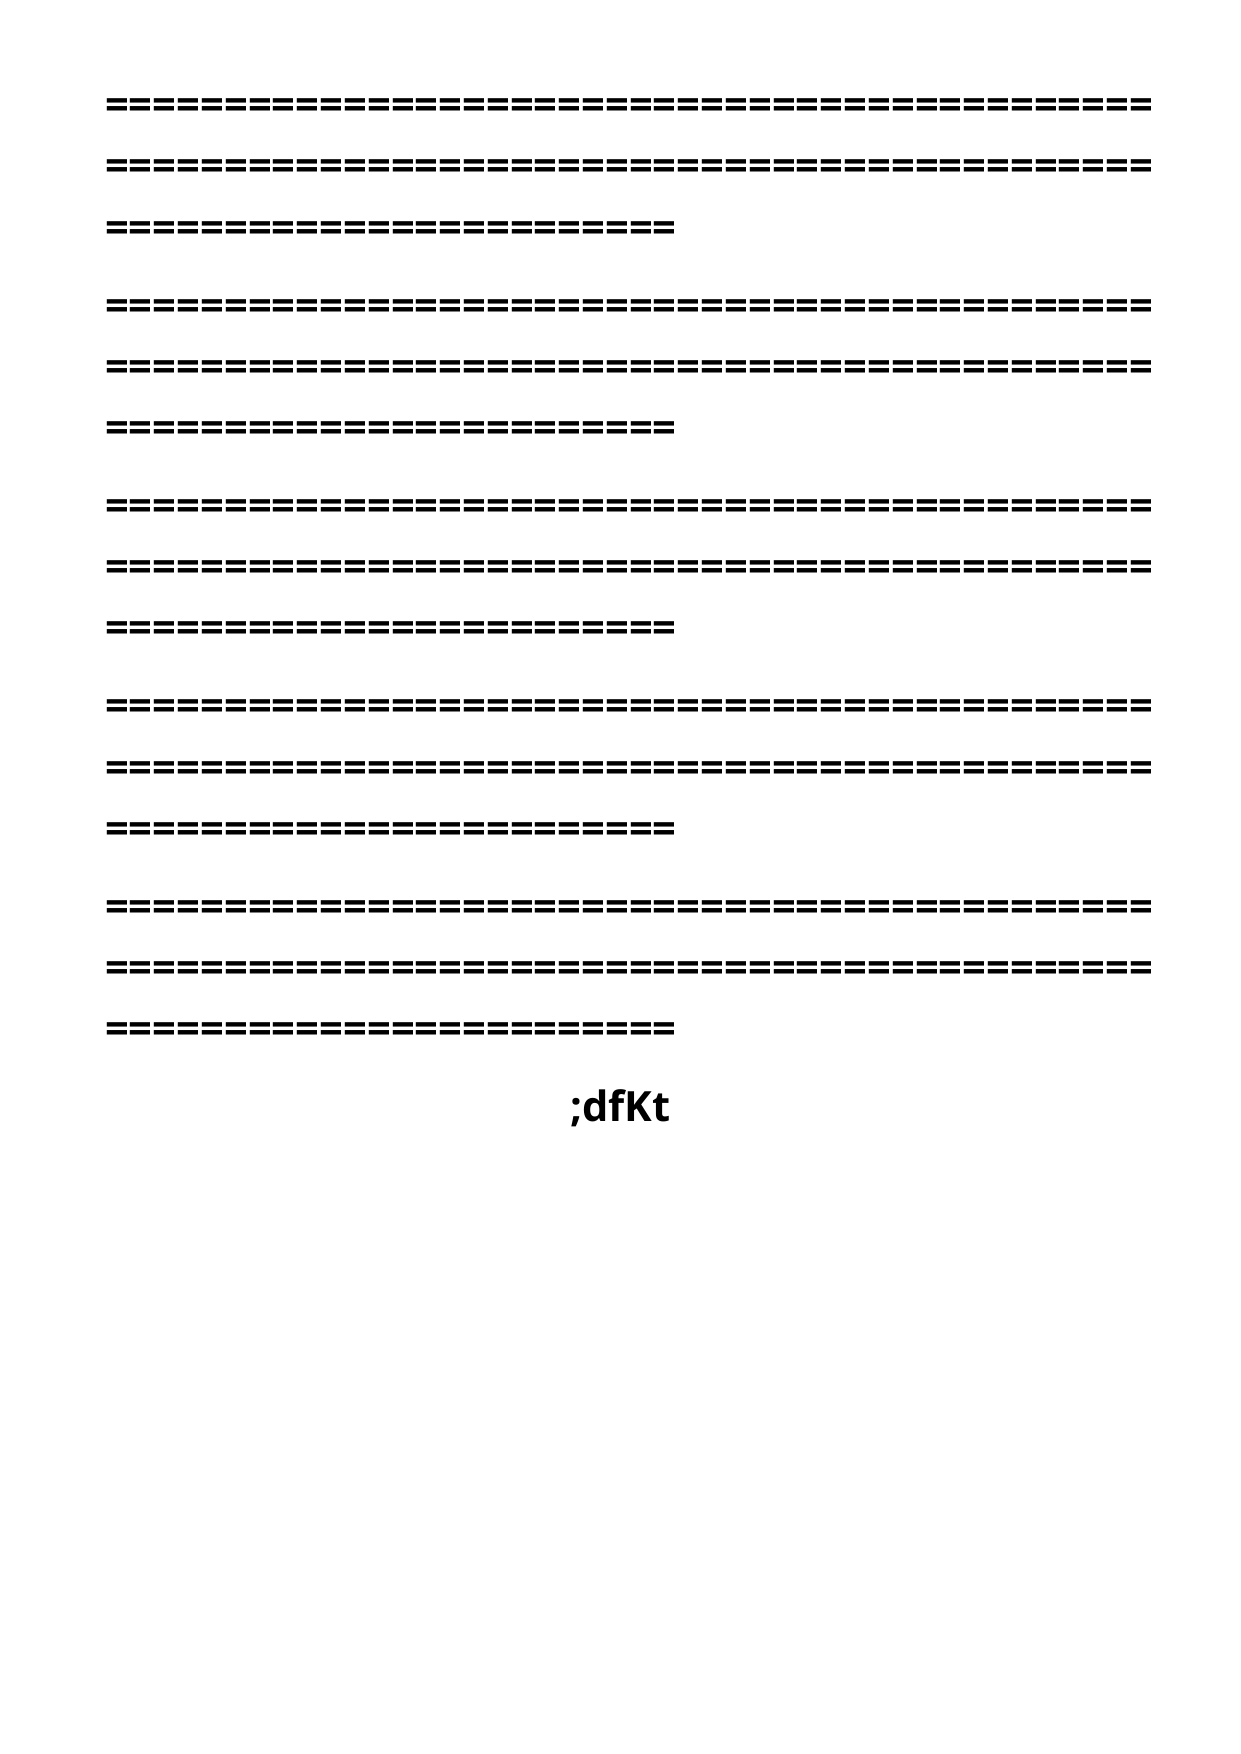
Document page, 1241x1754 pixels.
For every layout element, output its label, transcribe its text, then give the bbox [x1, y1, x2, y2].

text ================================================================================================================ [105, 877, 1165, 1056]
text ;dfKt [75, 1077, 1165, 1134]
text ================================================================================================================ [105, 476, 1165, 655]
text ================================================================================================================ [105, 676, 1165, 856]
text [105, 75, 1165, 254]
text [105, 275, 1165, 455]
